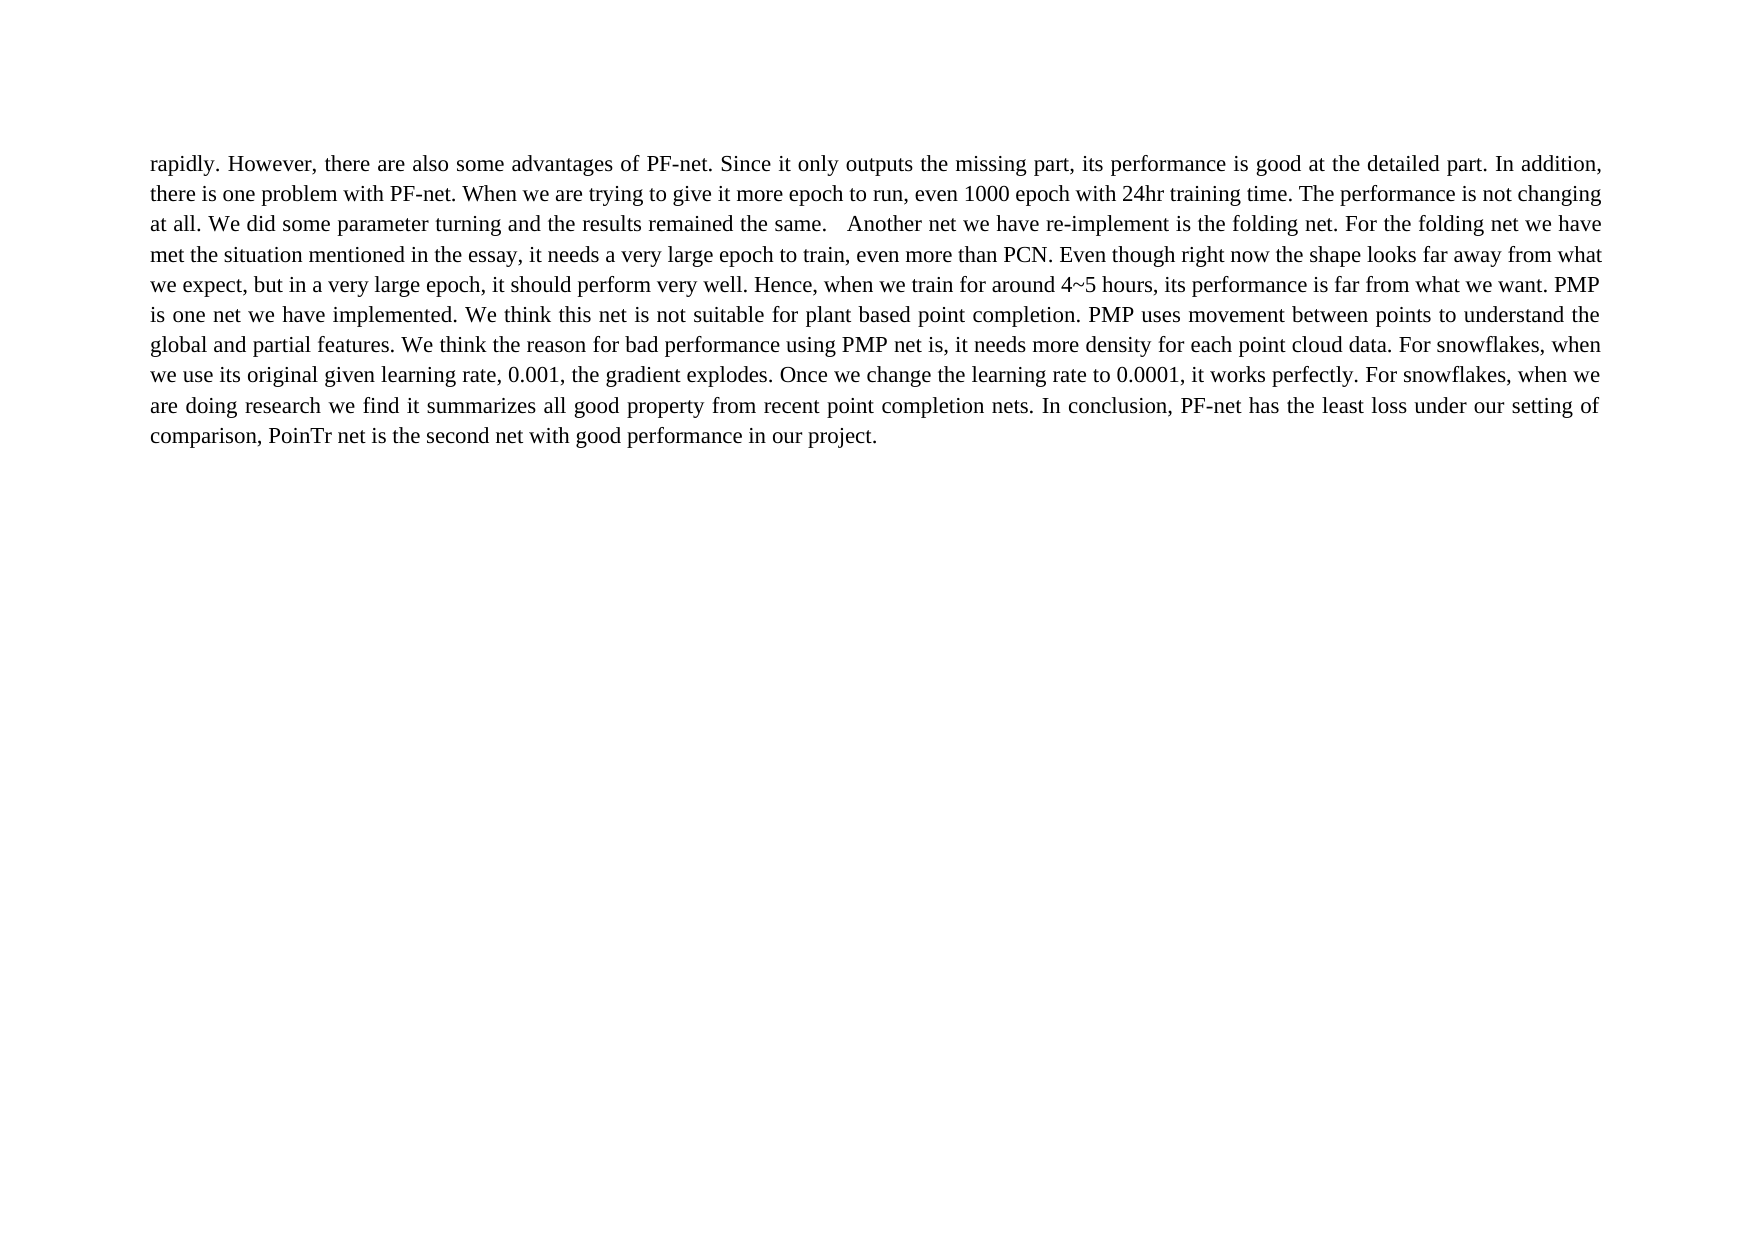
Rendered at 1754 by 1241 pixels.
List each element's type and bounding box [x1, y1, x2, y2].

text [150, 150, 1604, 448]
